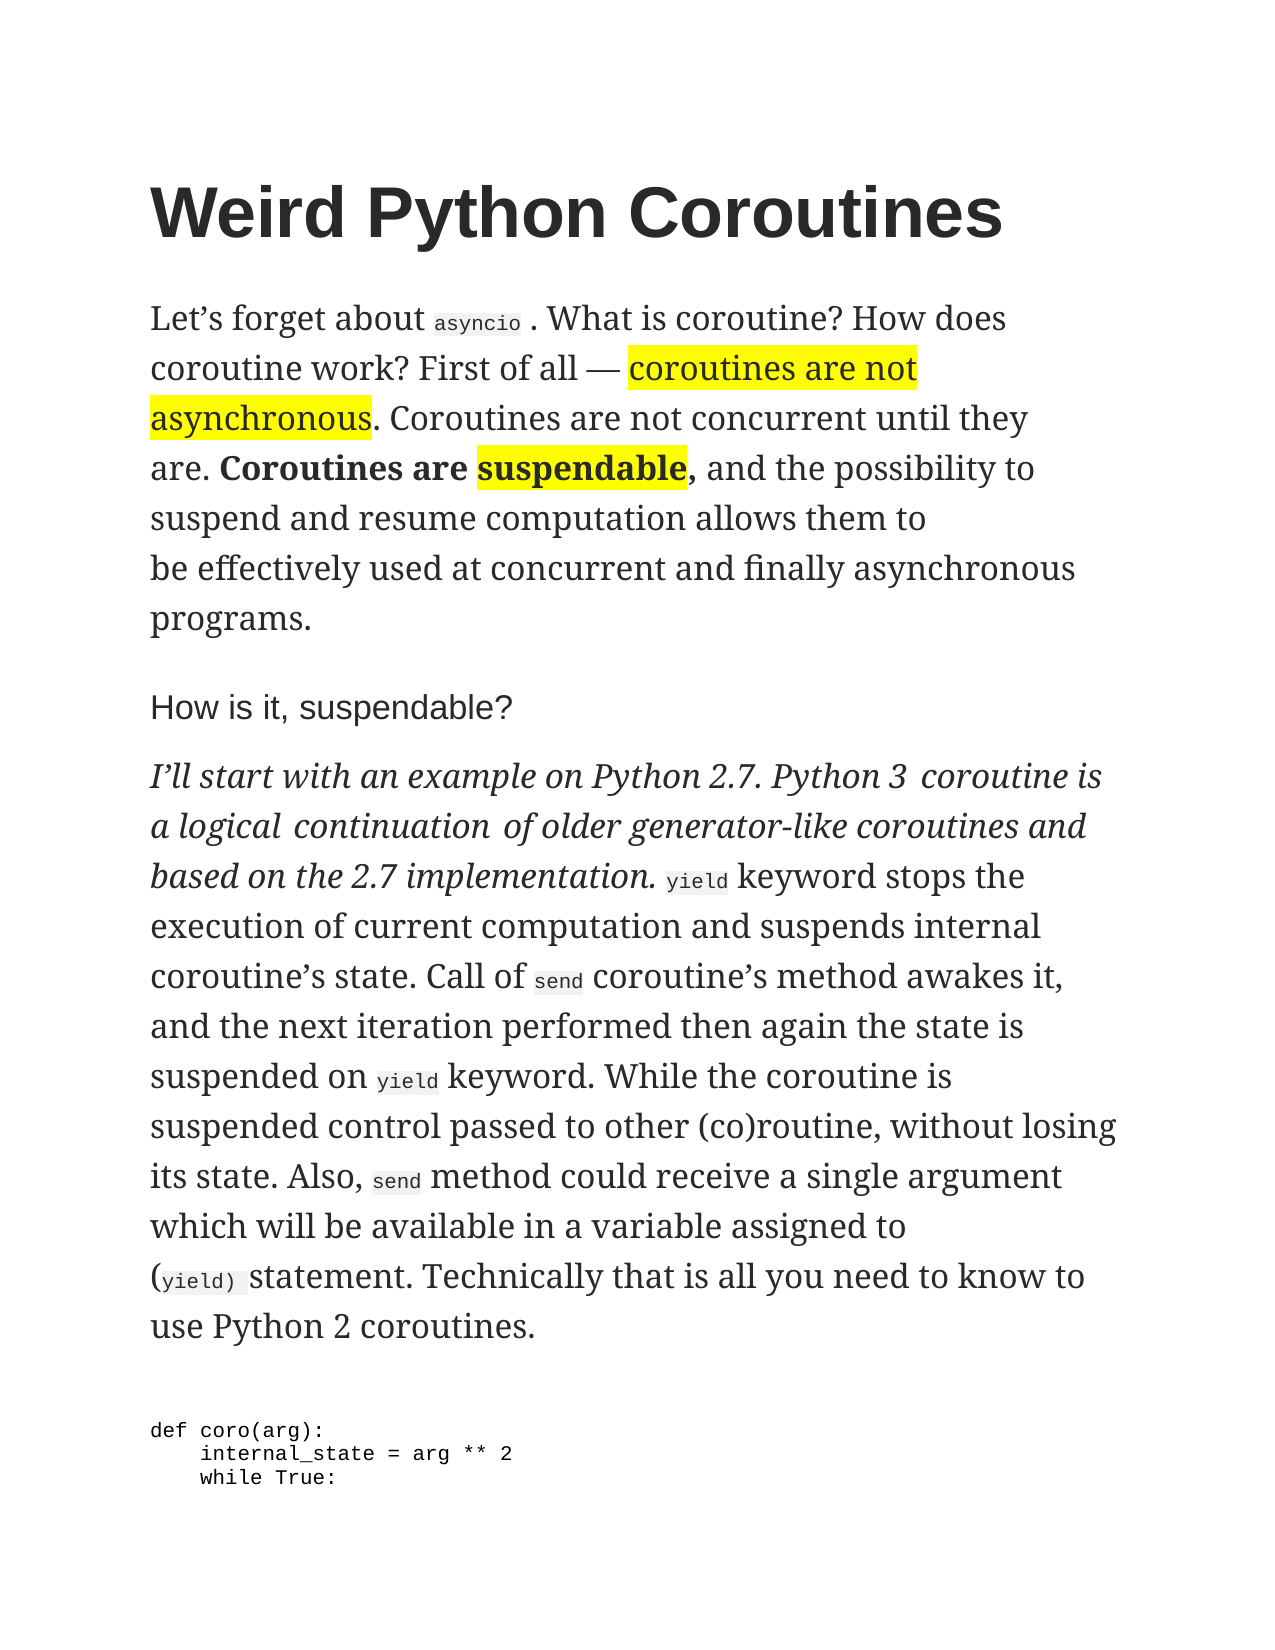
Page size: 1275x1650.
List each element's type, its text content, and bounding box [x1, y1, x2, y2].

text def coro(arg): [150, 1420, 1125, 1443]
text How is it, suspendable? [150, 683, 1125, 727]
text I’ll start with an example on Python 2.7. Python 3 coroutine is a logical continuation of older generator-like coroutines and based on the 2.7 implementation. yield keyword stops the execution of current computation and suspends internal coroutine’s state. Call of send coroutine’s method awakes it, and the next iteration performed then again the state is suspended on yield keyword. While the coroutine is suspended control passed to other (co)routine, without losing its state. Also, send method could receive a single argument which will be available in a variable assigned to (yield) statement. Technically that is all you need to know to use Python 2 coroutines. [150, 748, 1125, 1348]
text internal_state = arg ** 2 [150, 1443, 1125, 1467]
text while True: [150, 1467, 1125, 1491]
text Weird Python Coroutines [150, 165, 1125, 252]
text Let’s forget about asyncio . What is coroutine? How does coroutine work? First of all — coroutines are not asynchronous. Coroutines are not concurrent until they are. Coroutines are suspendable, and the possibility to suspend and resume computation allows them to be effectively used at concurrent and finally asynchronous programs. [150, 290, 1125, 640]
